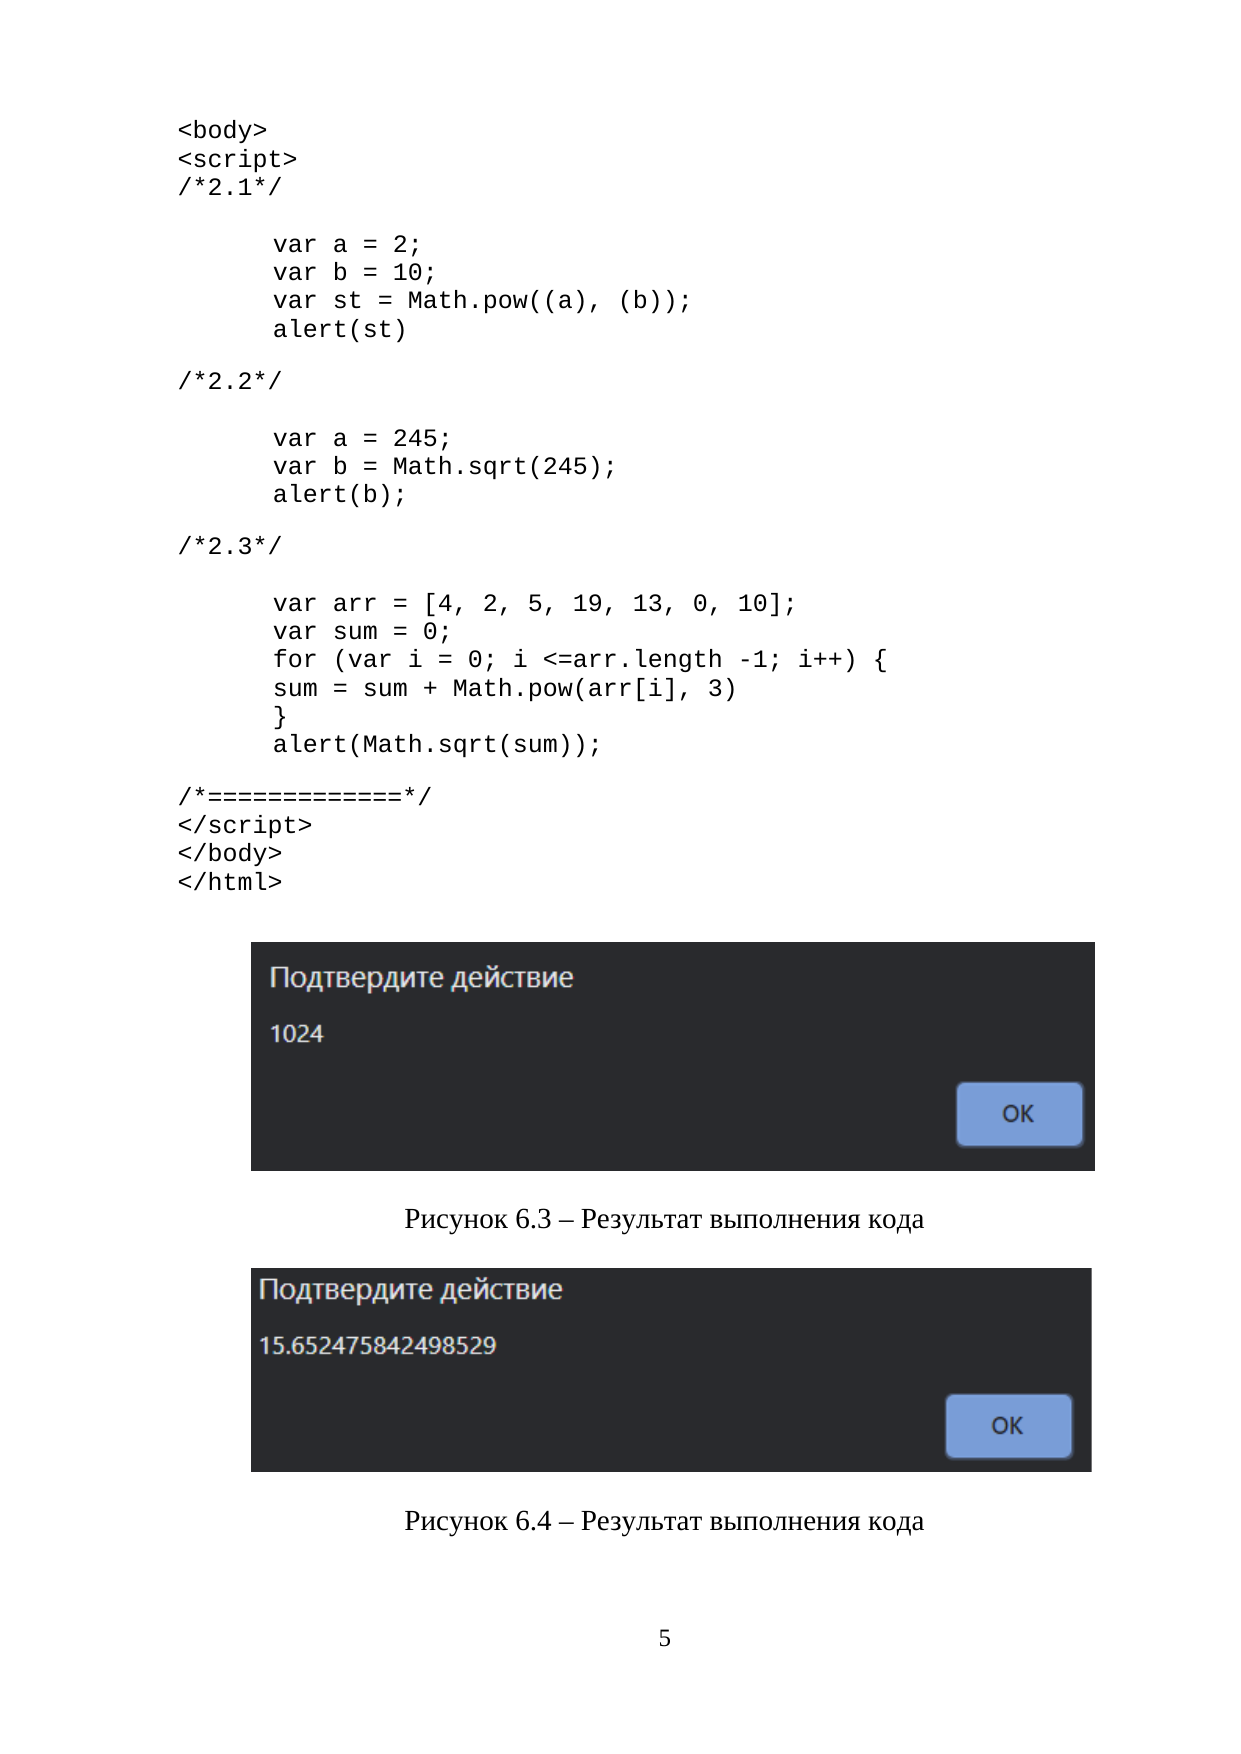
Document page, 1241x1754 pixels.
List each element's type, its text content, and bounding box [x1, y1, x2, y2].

text alert(Math.sqrt(sum)); [177, 732, 1152, 760]
text Рисунок 6.3 – Результат выполнения кода [177, 1202, 1152, 1235]
text var b = 10; [177, 260, 1152, 288]
text /*2.1*/ [177, 175, 1152, 203]
text <body> [177, 118, 1152, 146]
picture [251, 1268, 1092, 1472]
text sum = sum + Math.pow(arr[i], 3) [177, 675, 1152, 704]
text var arr = [4, 2, 5, 19, 13, 0, 10]; [177, 590, 1152, 619]
text var a = 245; [177, 425, 1152, 453]
text /*2.3*/ [177, 534, 1152, 562]
text </body> [177, 841, 1152, 869]
picture [251, 942, 1095, 1171]
text var st = Math.pow((a), (b)); [177, 288, 1152, 316]
text for (var i = 0; i <=arr.length -1; i++) { [177, 647, 1152, 675]
text /*2.2*/ [177, 368, 1152, 397]
text </script> [177, 812, 1152, 841]
text } [177, 704, 1152, 732]
text alert(b); [177, 482, 1152, 510]
text var sum = 0; [177, 619, 1152, 647]
text /*=============*/ [177, 784, 1152, 812]
text Рисунок 6.4 – Результат выполнения кода [177, 1503, 1152, 1536]
text var a = 2; [177, 231, 1152, 260]
text <script> [177, 146, 1152, 175]
text var b = Math.sqrt(245); [177, 453, 1152, 482]
text </html> [177, 869, 1152, 897]
text alert(st) [177, 316, 1152, 345]
